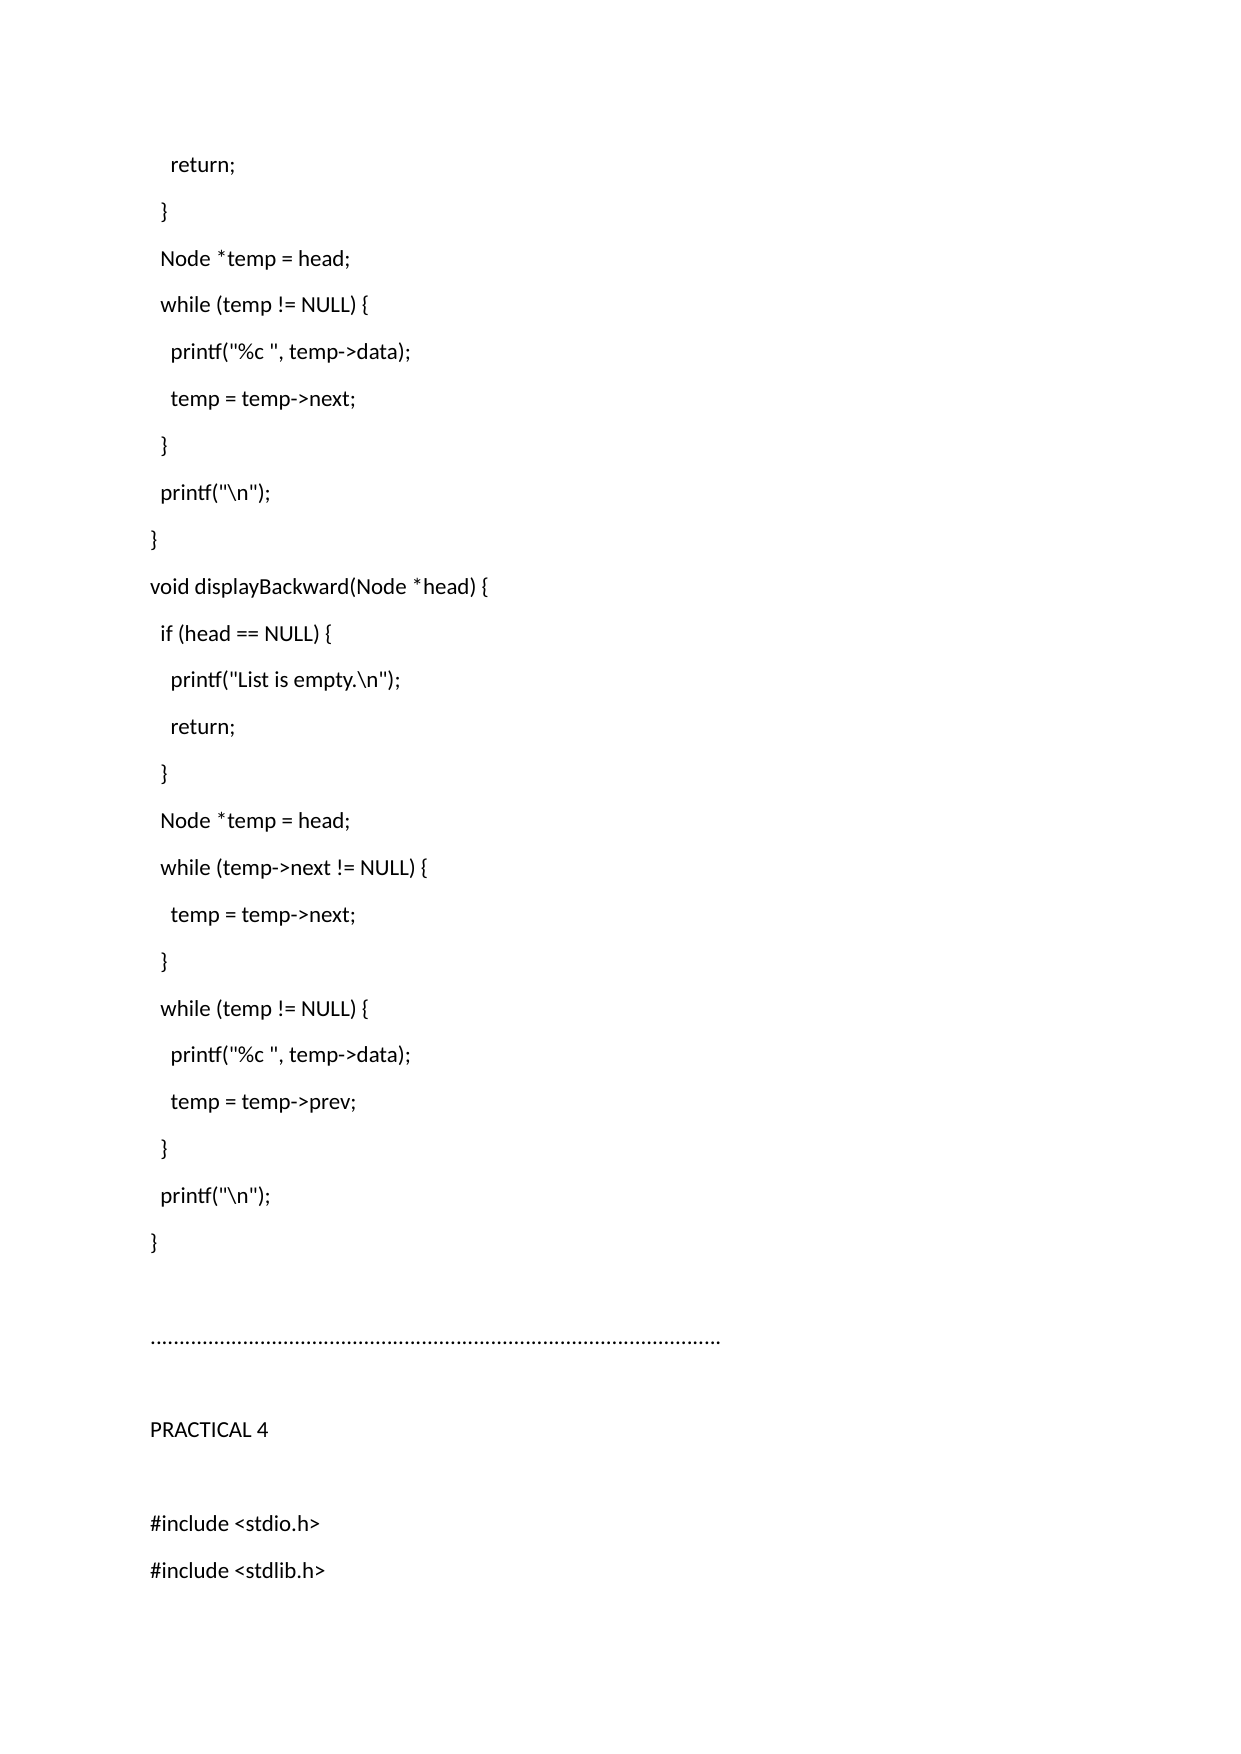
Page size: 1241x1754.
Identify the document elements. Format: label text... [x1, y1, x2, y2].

text temp = temp->prev; [150, 1087, 1090, 1116]
text return; [150, 150, 1090, 178]
text temp = temp->next; [150, 384, 1090, 412]
text while (temp->next != NULL) { [150, 853, 1090, 881]
text } [150, 1228, 1090, 1256]
text Node *temp = head; [150, 806, 1090, 834]
text } [150, 525, 1090, 553]
text PRACTICAL 4 [150, 1416, 1090, 1444]
text #include <stdlib.h> [150, 1556, 1090, 1584]
text if (head == NULL) { [150, 619, 1090, 647]
text printf("%c ", temp->data); [150, 337, 1090, 366]
text } [150, 431, 1090, 459]
text } [150, 197, 1090, 225]
text printf("%c ", temp->data); [150, 1041, 1090, 1069]
text #include <stdio.h> [150, 1509, 1090, 1537]
text } [150, 759, 1090, 787]
text printf("\n"); [150, 478, 1090, 506]
text while (temp != NULL) { [150, 291, 1090, 319]
text return; [150, 712, 1090, 741]
text printf("\n"); [150, 1181, 1090, 1209]
text void displayBackward(Node *head) { [150, 572, 1090, 600]
text } [150, 947, 1090, 975]
text ................................................................................................... [150, 1322, 1090, 1350]
text while (temp != NULL) { [150, 994, 1090, 1022]
text printf("List is empty.\n"); [150, 666, 1090, 694]
text Node *temp = head; [150, 244, 1090, 272]
text } [150, 1134, 1090, 1162]
text temp = temp->next; [150, 900, 1090, 928]
